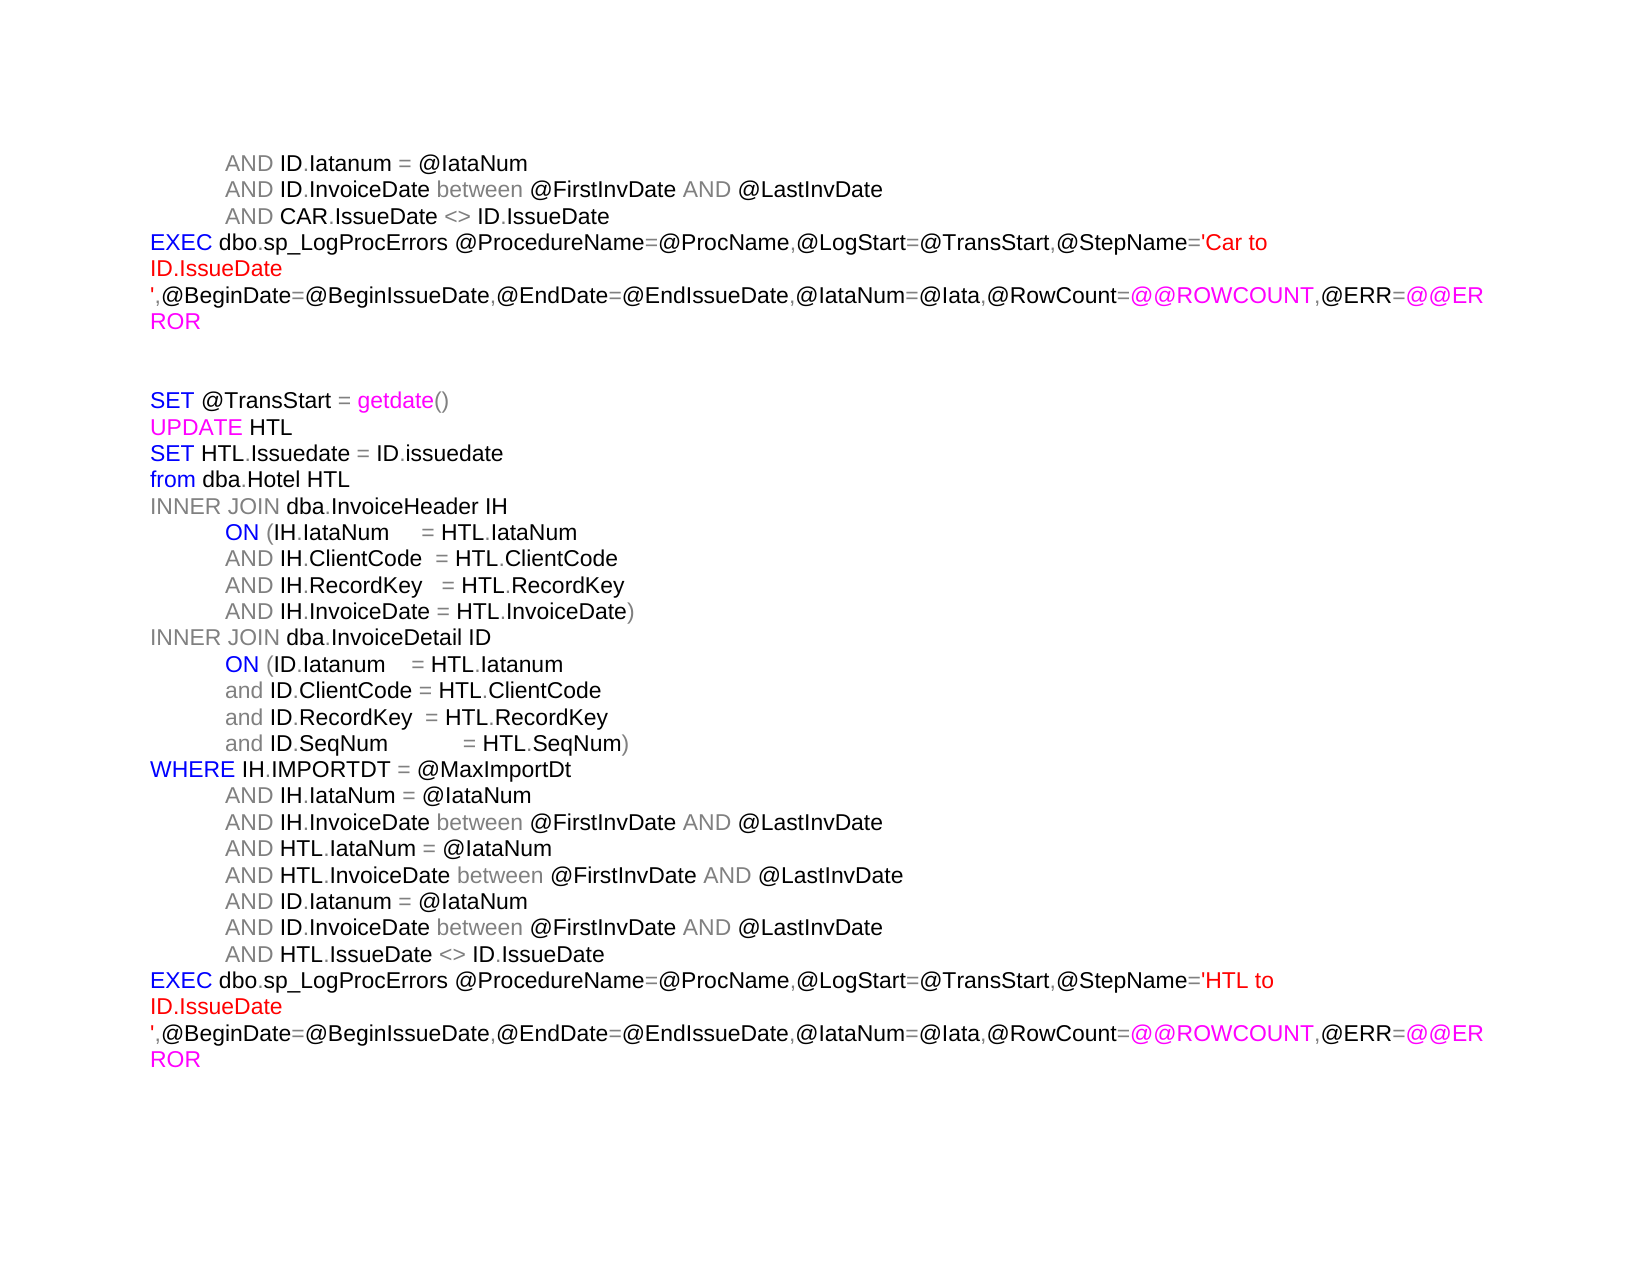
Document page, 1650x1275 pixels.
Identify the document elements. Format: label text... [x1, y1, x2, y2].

text AND ID.Iatanum = @IataNum [150, 150, 1500, 176]
text and ID.RecordKey = HTL.RecordKey [150, 703, 1500, 730]
text AND IH.ClientCode = HTL.ClientCode [150, 545, 1500, 572]
text AND HTL.InvoiceDate between @FirstInvDate AND @LastInvDate [150, 862, 1500, 888]
text AND ID.Iatanum = @IataNum [150, 888, 1500, 914]
text AND IH.IataNum = @IataNum [150, 782, 1500, 809]
text ON (IH.IataNum = HTL.IataNum [150, 519, 1500, 545]
text AND IH.RecordKey = HTL.RecordKey [150, 572, 1500, 598]
text AND IH.InvoiceDate between @FirstInvDate AND @LastInvDate [150, 809, 1500, 835]
text AND HTL.IataNum = @IataNum [150, 835, 1500, 862]
text from dba.Hotel HTL [150, 466, 1500, 493]
text INNER JOIN dba.InvoiceHeader IH [150, 493, 1500, 519]
text and ID.SeqNum = HTL.SeqNum) [150, 730, 1500, 756]
text AND HTL.IssueDate <> ID.IssueDate [150, 941, 1500, 967]
text ON (ID.Iatanum = HTL.Iatanum [150, 651, 1500, 677]
text EXEC dbo.sp_LogProcErrors @ProcedureName=@ProcName,@LogStart=@TransStart,@StepName='Car to ID.IssueDate',@BeginDate=@BeginIssueDate,@EndDate=@EndIssueDate,@IataNum=@Iata,@RowCount=@@ROWCOUNT,@ERR=@@ERROR [150, 229, 1500, 334]
text SET @TransStart = getdate() [150, 387, 1500, 413]
text AND ID.InvoiceDate between @FirstInvDate AND @LastInvDate [150, 914, 1500, 941]
text SET HTL.Issuedate = ID.issuedate [150, 440, 1500, 466]
text WHERE IH.IMPORTDT = @MaxImportDt [150, 756, 1500, 782]
text and ID.ClientCode = HTL.ClientCode [150, 677, 1500, 703]
text AND ID.InvoiceDate between @FirstInvDate AND @LastInvDate [150, 176, 1500, 203]
text EXEC dbo.sp_LogProcErrors @ProcedureName=@ProcName,@LogStart=@TransStart,@StepName='HTL to ID.IssueDate',@BeginDate=@BeginIssueDate,@EndDate=@EndIssueDate,@IataNum=@Iata,@RowCount=@@ROWCOUNT,@ERR=@@ERROR [150, 967, 1500, 1072]
text UPDATE HTL [150, 413, 1500, 440]
text INNER JOIN dba.InvoiceDetail ID [150, 624, 1500, 651]
text AND CAR.IssueDate <> ID.IssueDate [150, 203, 1500, 229]
text AND IH.InvoiceDate = HTL.InvoiceDate) [150, 598, 1500, 624]
